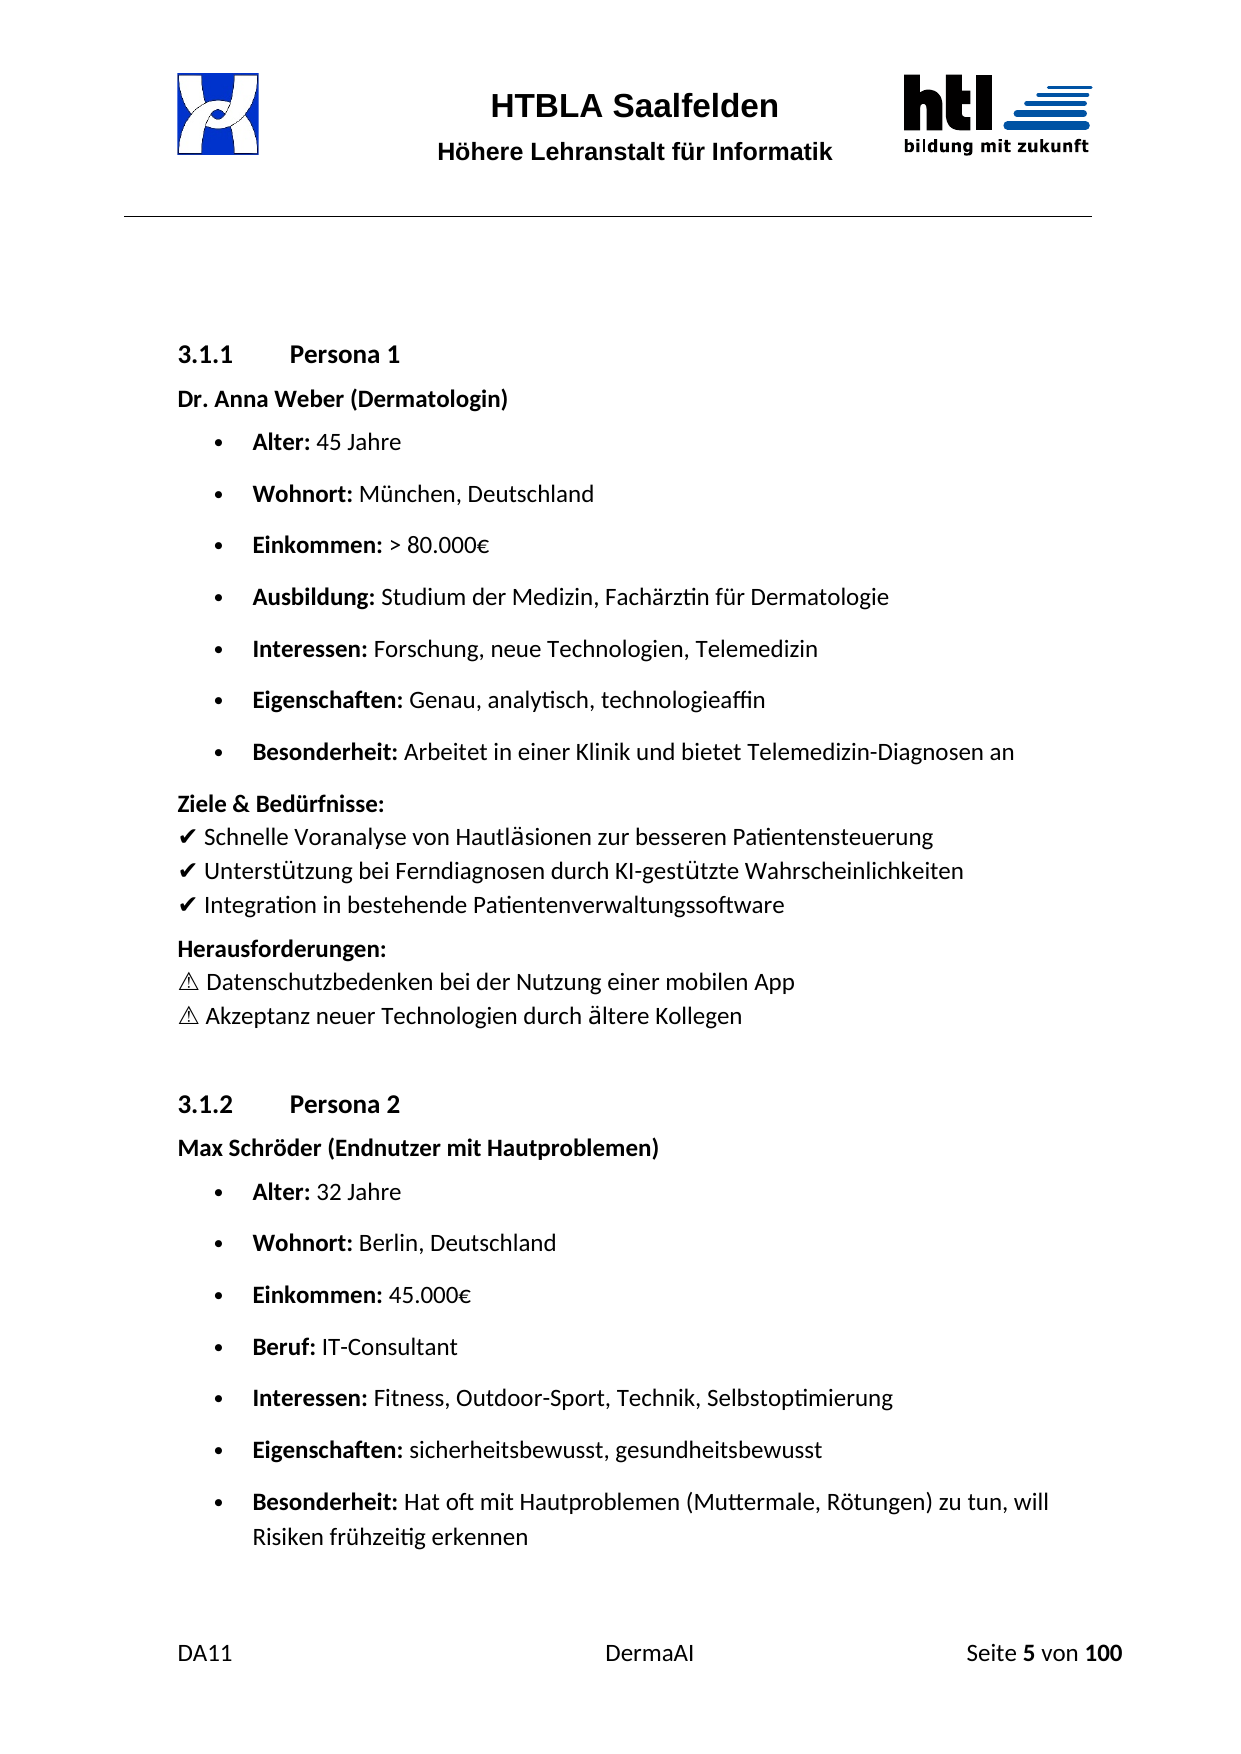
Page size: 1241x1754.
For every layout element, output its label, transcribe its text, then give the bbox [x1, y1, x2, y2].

list Wohnort: München, Deutschland [215, 478, 1092, 508]
subtitle Persona 2 [177, 1087, 1092, 1120]
list Wohnort: Berlin, Deutschland [215, 1227, 1092, 1258]
list Alter: 45 Jahre [215, 426, 1092, 457]
list Einkommen: > 80.000€ [215, 529, 1092, 560]
list Besonderheit: Arbeitet in einer Klinik und bietet Telemedizin-Diagnosen an [215, 736, 1092, 767]
list Ausbildung: Studium der Medizin, Fachärztin für Dermatologie [215, 581, 1092, 612]
subtitle Persona 1 [177, 337, 1092, 371]
list Interessen: Fitness, Outdoor-Sport, Technik, Selbstoptimierung [215, 1382, 1092, 1413]
list Eigenschaften: sicherheitsbewusst, gesundheitsbewusst [215, 1434, 1092, 1464]
list Alter: 32 Jahre [215, 1176, 1092, 1206]
list Beruf: IT-Consultant [215, 1331, 1092, 1361]
text Ziele & Bedürfnisse: ✔ Schnelle Voranalyse von Hautläsionen zur besseren Patientensteuerung ✔ Unterstützung bei Ferndiagnosen durch KI-gestützte Wahrscheinlichkeiten ✔ Integration in bestehende Patientenverwaltungssoftware [177, 788, 1092, 920]
list Einkommen: 45.000€ [215, 1279, 1092, 1309]
picture [177, 73, 259, 155]
list Besonderheit: Hat oft mit Hautproblemen (Muttermale, Rötungen) zu tun, will Risiken frühzeitig erkennen [215, 1486, 1092, 1551]
text Max Schröder (Endnutzer mit Hautproblemen) [177, 1133, 1092, 1163]
text Dr. Anna Weber (Dermatologin) [177, 383, 1092, 413]
text Herausforderungen: ⚠ Datenschutzbedenken bei der Nutzung einer mobilen App ⚠ Akzeptanz neuer Technologien durch ältere Kollegen [177, 933, 1092, 1032]
list Interessen: Forschung, neue Technologien, Telemedizin [215, 633, 1092, 663]
list Eigenschaften: Genau, analytisch, technologieaffin [215, 684, 1092, 715]
